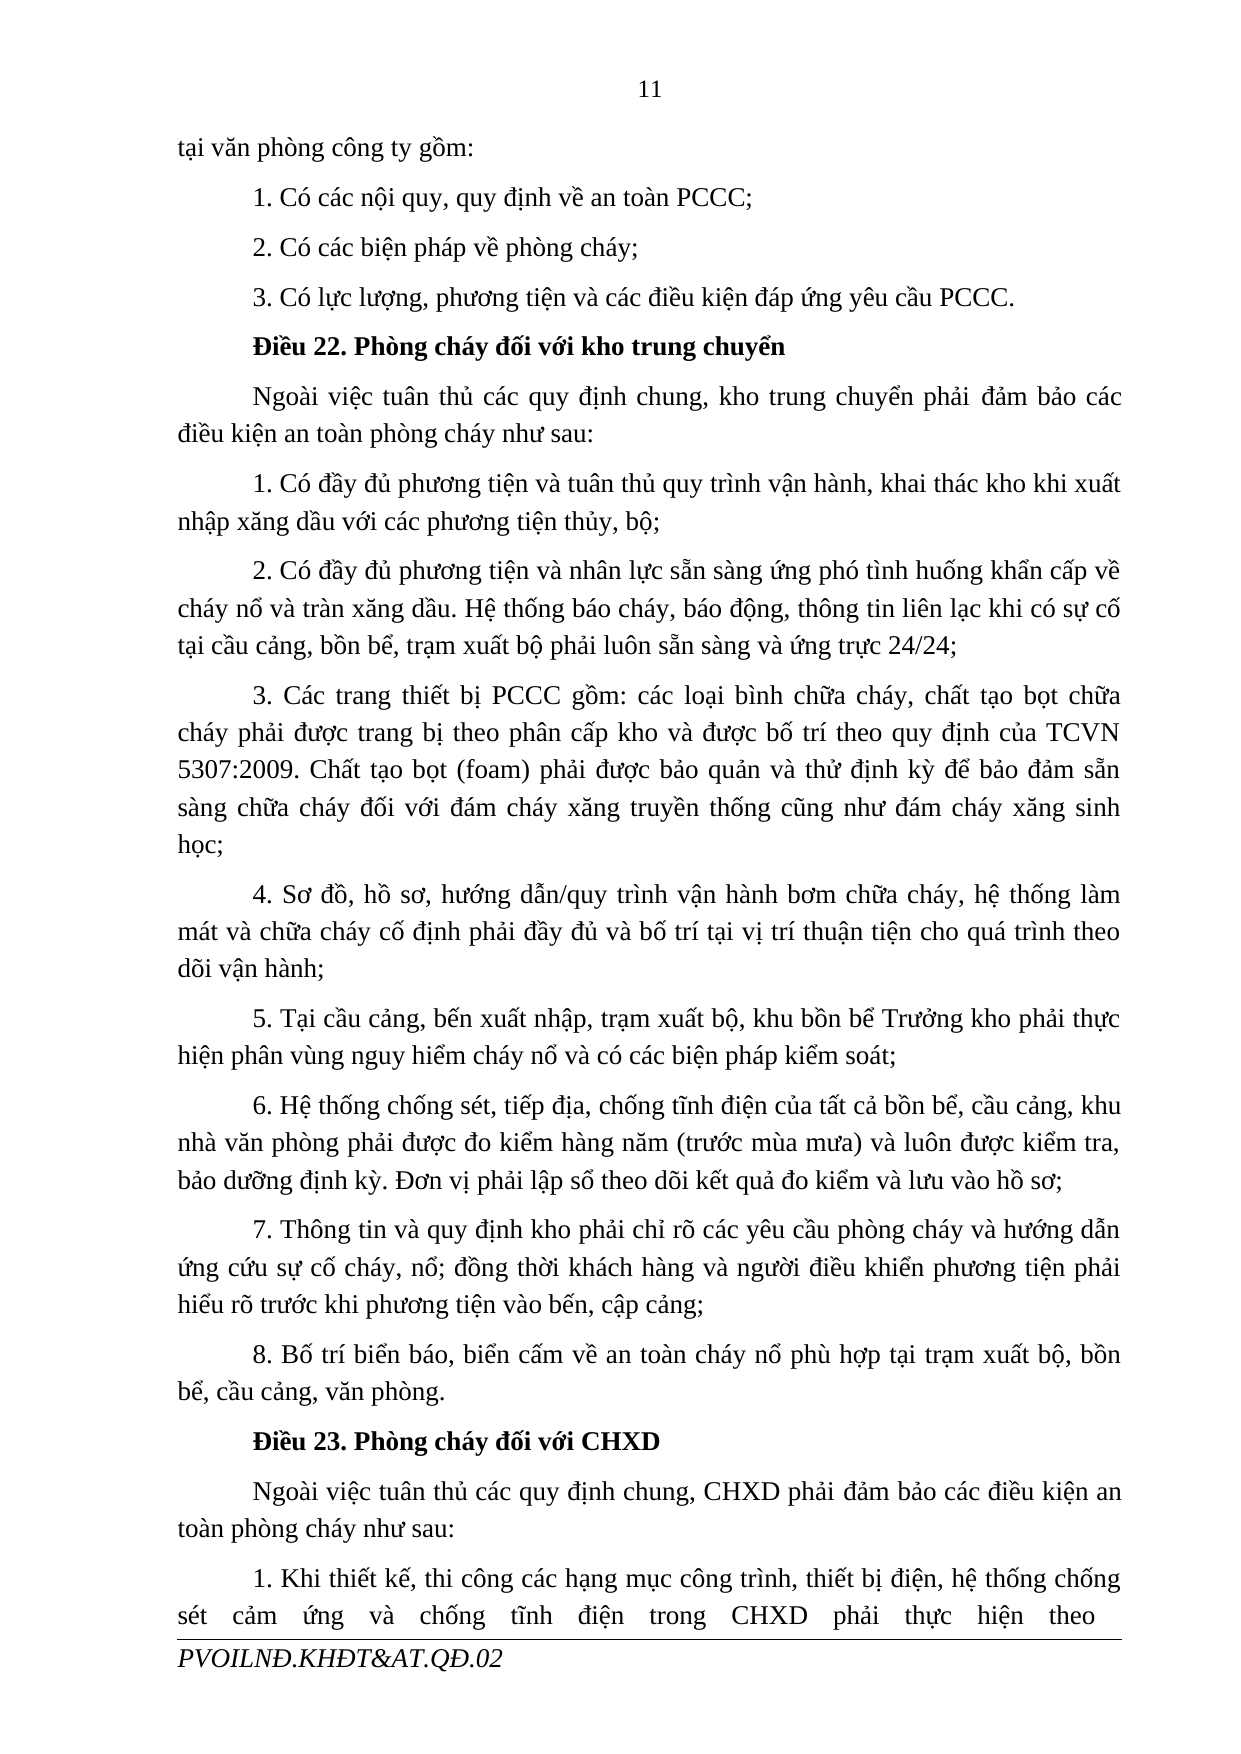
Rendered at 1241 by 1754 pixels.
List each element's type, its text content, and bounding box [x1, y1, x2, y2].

text 3. Các trang thiết bị PCCC gồm: các loại bình chữa cháy, chất tạo bọt chữa cháy phải được trang bị theo phân cấp kho và được bố trí theo quy định của TCVN 5307:2009. Chất tạo bọt (foam) phải được bảo quản và thử định kỳ để bảo đảm sẵn sàng chữa cháy đối với đám cháy xăng truyền thống cũng như đám cháy xăng sinh học; [177, 679, 1122, 859]
text Điều 23. Phòng cháy đối với CHXD [177, 1425, 1122, 1456]
text 1. Có các nội quy, quy định về an toàn PCCC; [177, 181, 1122, 212]
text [177, 131, 1122, 162]
text 2. Có đầy đủ phương tiện và nhân lực sẵn sàng ứng phó tình huống khẩn cấp về cháy nổ và tràn xăng dầu. Hệ thống báo cháy, báo động, thông tin liên lạc khi có sự cố tại cầu cảng, bồn bể, trạm xuất bộ phải luôn sẵn sàng và ứng trực 24/24; [177, 554, 1122, 660]
text 5. Tại cầu cảng, bến xuất nhập, trạm xuất bộ, khu bồn bể Trưởng kho phải thực hiện phân vùng nguy hiểm cháy nổ và có các biện pháp kiểm soát; [177, 1002, 1122, 1071]
text 4. Sơ đồ, hồ sơ, hướng dẫn/quy trình vận hành bơm chữa cháy, hệ thống làm mát và chữa cháy cố định phải đầy đủ và bố trí tại vị trí thuận tiện cho quá trình theo dõi vận hành; [177, 878, 1122, 983]
text 3. Có lực lượng, phương tiện và các điều kiện đáp ứng yêu cầu PCCC. [177, 281, 1122, 312]
text 6. Hệ thống chống sét, tiếp địa, chống tĩnh điện của tất cả bồn bể, cầu cảng, khu nhà văn phòng phải được đo kiểm hàng năm (trước mùa mưa) và luôn được kiểm tra, bảo dưỡng định kỳ. Đơn vị phải lập sổ theo dõi kết quả đo kiểm và lưu vào hồ sơ; [177, 1089, 1122, 1195]
text 7. Thông tin và quy định kho phải chỉ rõ các yêu cầu phòng cháy và hướng dẫn ứng cứu sự cố cháy, nổ; đồng thời khách hàng và người điều khiển phương tiện phải hiểu rõ trước khi phương tiện vào bến, cập cảng; [177, 1214, 1122, 1319]
text 2. Có các biện pháp về phòng cháy; [177, 231, 1122, 262]
text Ngoài việc tuân thủ các quy định chung, kho trung chuyển phải đảm bảo các điều kiện an toàn phòng cháy như sau: [177, 380, 1122, 449]
text 8. Bố trí biển báo, biển cấm về an toàn cháy nổ phù hợp tại trạm xuất bộ, bồn bể, cầu cảng, văn phòng. [177, 1338, 1122, 1406]
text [177, 1562, 1122, 1630]
text Điều 22. Phòng cháy đối với kho trung chuyển [177, 331, 1122, 362]
text Ngoài việc tuân thủ các quy định chung, CHXD phải đảm bảo các điều kiện an toàn phòng cháy như sau: [177, 1475, 1122, 1543]
text 1. Có đầy đủ phương tiện và tuân thủ quy trình vận hành, khai thác kho khi xuất nhập xăng dầu với các phương tiện thủy, bộ; [177, 467, 1122, 536]
